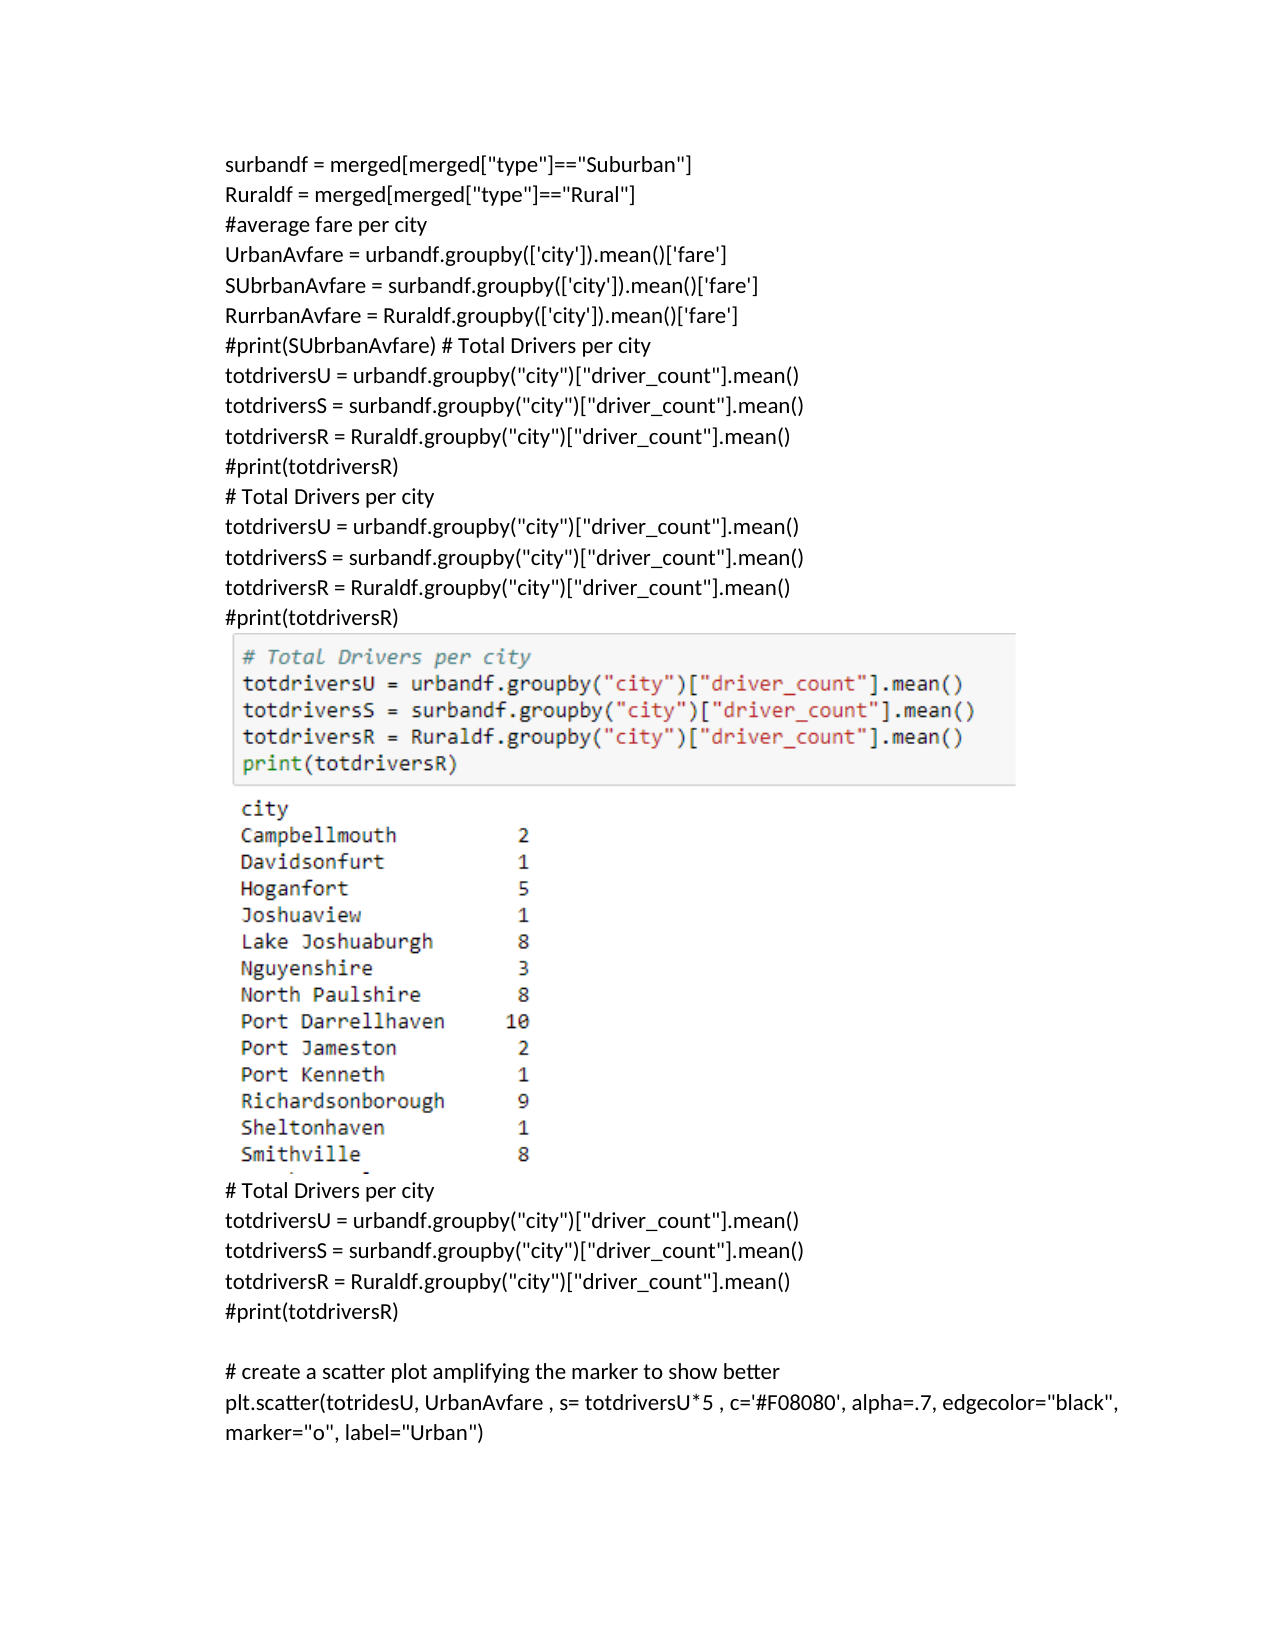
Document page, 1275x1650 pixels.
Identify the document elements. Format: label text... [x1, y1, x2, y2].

list totdriversR = Ruraldf.groupby("city")["driver_count"].mean() [225, 573, 1125, 601]
list #print(totdriversR) [225, 603, 1125, 631]
list totdriversR = Ruraldf.groupby("city")["driver_count"].mean() [225, 1267, 1125, 1295]
list SUbrbanAvfare = surbandf.groupby(['city']).mean()['fare'] [225, 271, 1125, 299]
list Ruraldf = merged[merged["type"]=="Rural"] [225, 180, 1125, 208]
list totdriversU = urbandf.groupby("city")["driver_count"].mean() [225, 512, 1125, 541]
list totdriversS = surbandf.groupby("city")["driver_count"].mean() [225, 543, 1125, 571]
list #print(totdriversR) [225, 452, 1125, 480]
list plt.scatter(totridesU, UrbanAvfare , s= totdriversU*5 , c='#F08080', alpha=.7, edgecolor="black", marker="o", label="Urban") [225, 1388, 1125, 1446]
list #average fare per city [225, 210, 1125, 238]
list totdriversR = Ruraldf.groupby("city")["driver_count"].mean() [225, 422, 1125, 450]
list # Total Drivers per city [225, 482, 1125, 510]
list # Total Drivers per city [225, 1176, 1125, 1204]
list #print(totdriversR) [225, 1297, 1125, 1325]
picture [225, 633, 1016, 1174]
list # create a scatter plot amplifying the marker to show better [225, 1357, 1125, 1385]
list totdriversS = surbandf.groupby("city")["driver_count"].mean() [225, 392, 1125, 420]
list RurrbanAvfare = Ruraldf.groupby(['city']).mean()['fare'] [225, 301, 1125, 329]
list totdriversU = urbandf.groupby("city")["driver_count"].mean() [225, 361, 1125, 389]
list surbandf = merged[merged["type"]=="Suburban"] [225, 150, 1125, 178]
list #print(SUbrbanAvfare) # Total Drivers per city [225, 331, 1125, 359]
list totdriversS = surbandf.groupby("city")["driver_count"].mean() [225, 1237, 1125, 1264]
list UrbanAvfare = urbandf.groupby(['city']).mean()['fare'] [225, 241, 1125, 269]
list totdriversU = urbandf.groupby("city")["driver_count"].mean() [225, 1206, 1125, 1234]
